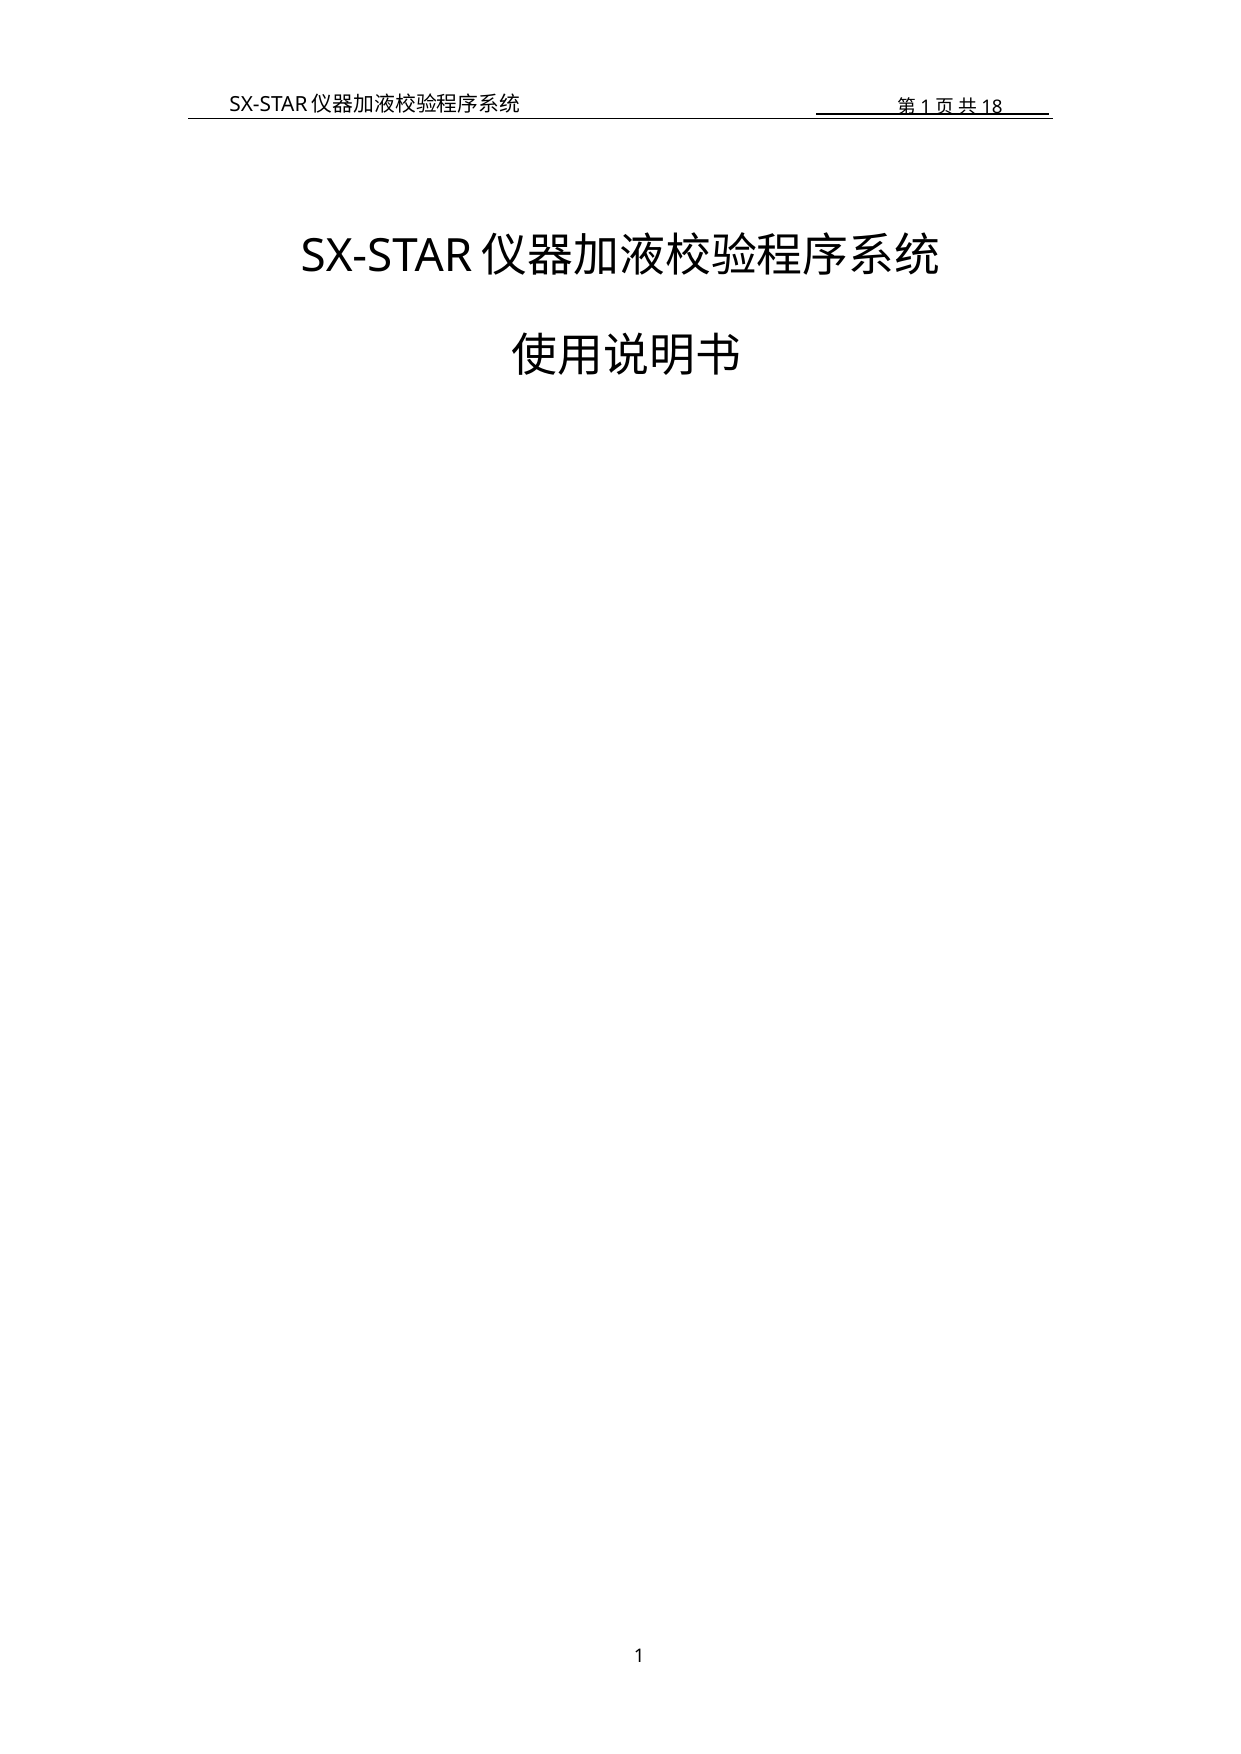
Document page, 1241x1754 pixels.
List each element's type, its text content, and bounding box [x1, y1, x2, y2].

text 使用说明书 [187, 318, 1053, 384]
text SX-STAR仪器加液校验程序系统 [187, 218, 1053, 285]
